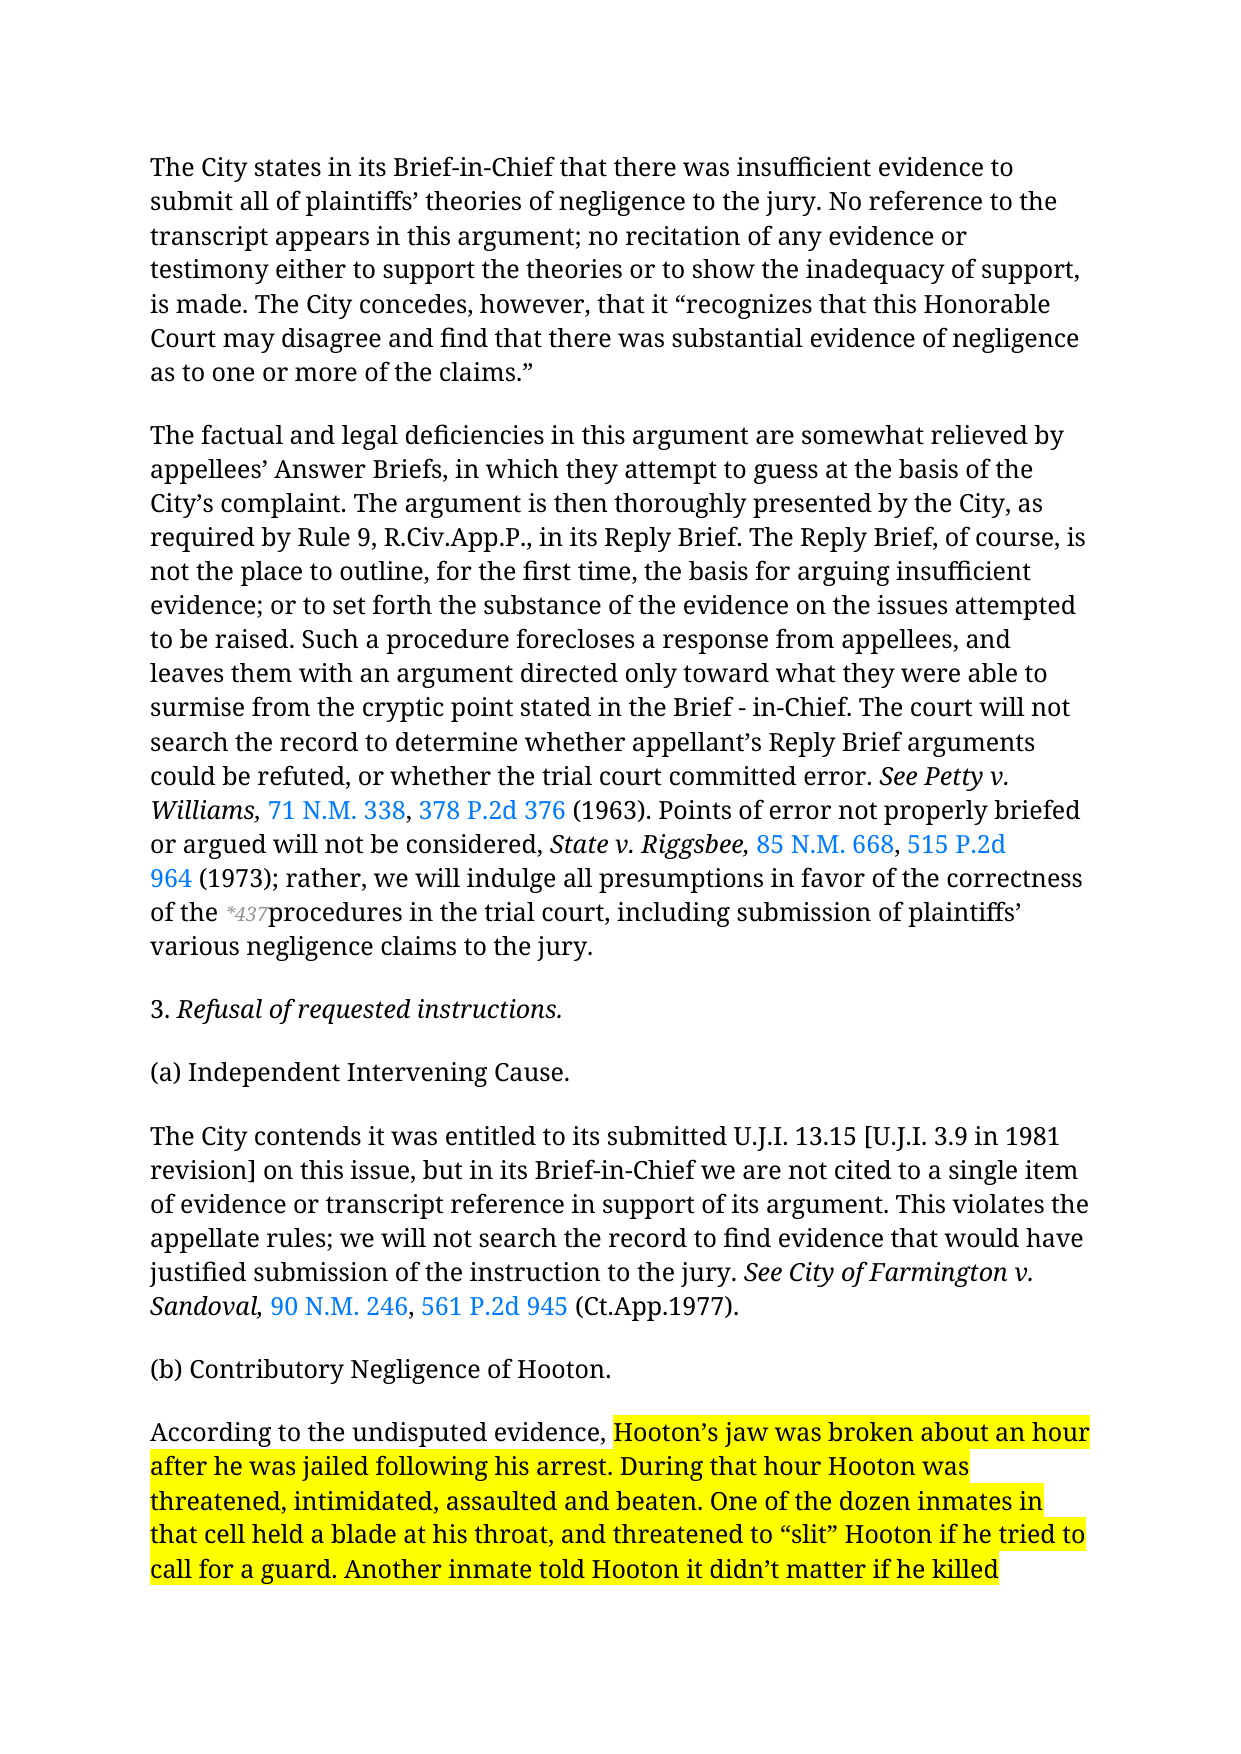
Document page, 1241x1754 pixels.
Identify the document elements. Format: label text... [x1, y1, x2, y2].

text The City states in its Brief-in-Chief that there was insufficient evidence to submit all of plaintiffs’ theories of negligence to the jury. No reference to the transcript appears in this argument; no recitation of any evidence or testimony either to support the theories or to show the inadequacy of support, is made. The City concedes, however, that it “recognizes that this Honorable Court may disagree and find that there was substantial evidence of negligence as to one or more of the claims.” [150, 150, 1090, 388]
text 3. Refusal of requested instructions. [150, 992, 1090, 1026]
text The factual and legal deficiencies in this argument are somewhat relieved by appellees’ Answer Briefs, in which they attempt to guess at the basis of the City’s complaint. The argument is then thoroughly presented by the City, as required by Rule 9, R.Civ.App.P., in its Reply Brief. The Reply Brief, of course, is not the place to outline, for the first time, the basis for arguing insufficient evidence; or to set forth the substance of the evidence on the issues attempted to be raised. Such a procedure forecloses a response from appellees, and leaves them with an argument directed only toward what they were able to surmise from the cryptic point stated in the Brief - in-Chief. The court will not search the record to determine whether appellant’s Reply Brief arguments could be refuted, or whether the trial court committed error. See Petty v. Williams, 71 N.M. 338, 378 P.2d 376 (1963). Points of error not properly briefed or argued will not be considered, State v. Riggsbee, 85 N.M. 668, 515 P.2d 964 (1973); rather, we will indulge all presumptions in favor of the correctness of the *437procedures in the trial court, including submission of plaintiffs’ various negligence claims to the jury. [150, 418, 1090, 963]
text The City contends it was entitled to its submitted U.J.I. 13.15 [U.J.I. 3.9 in 1981 revision] on this issue, but in its Brief-in-Chief we are not cited to a single item of evidence or transcript reference in support of its argument. This violates the appellate rules; we will not search the record to find evidence that would have justified submission of the instruction to the jury. See City of Farmington v. Sandoval, 90 N.M. 246, 561 P.2d 945 (Ct.App.1977). [150, 1118, 1090, 1323]
text (a) Independent Intervening Cause. [150, 1055, 1090, 1089]
text (b) Contributory Negligence of Hooton. [150, 1352, 1090, 1386]
